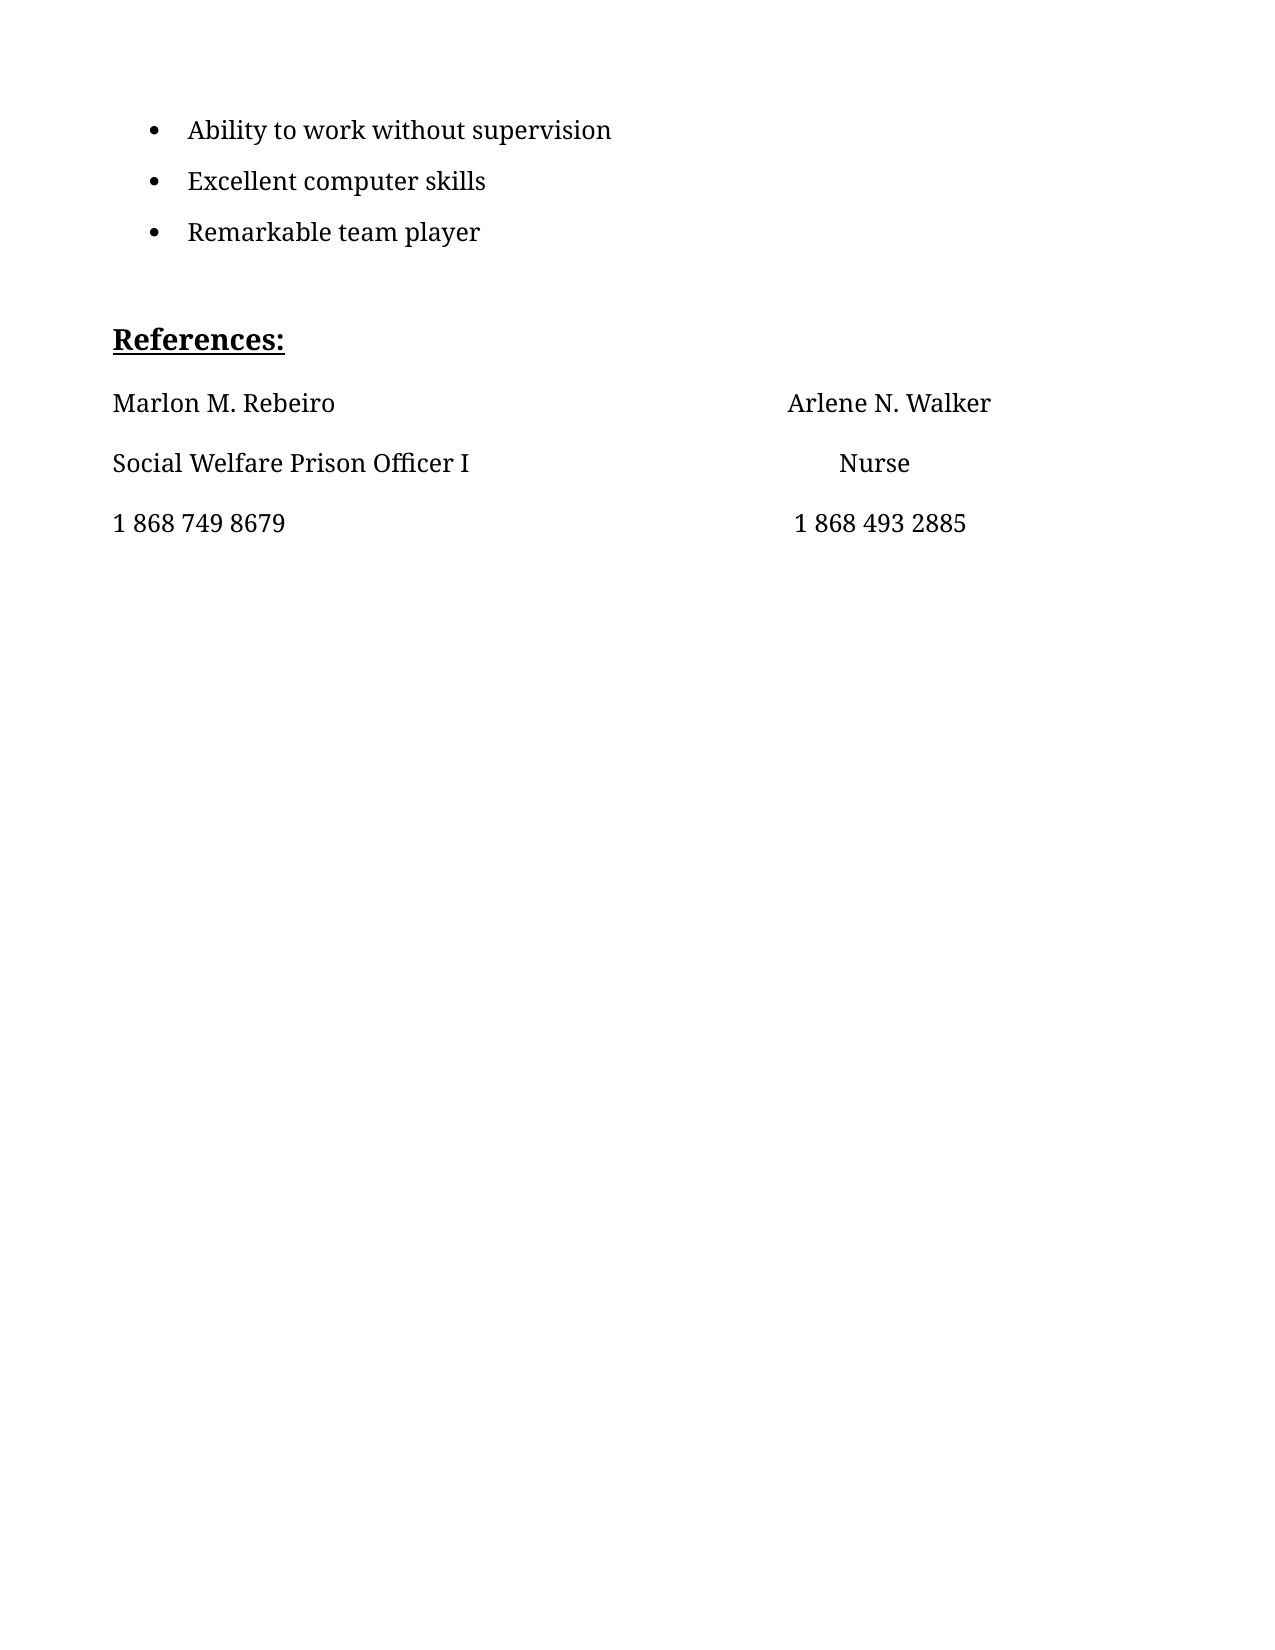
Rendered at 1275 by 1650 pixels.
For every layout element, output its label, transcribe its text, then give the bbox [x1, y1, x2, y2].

list Ability to work without supervision [150, 112, 1162, 147]
text 1 868 749 8679 1 868 493 2885 [112, 506, 1162, 539]
text Marlon M. Rebeiro Arlene N. Walker [112, 386, 1162, 419]
text Social Welfare Prison Officer I Nurse [112, 446, 1162, 479]
text References: [112, 319, 1162, 359]
list Remarkable team player [150, 214, 1162, 249]
list Excellent computer skills [150, 163, 1162, 198]
